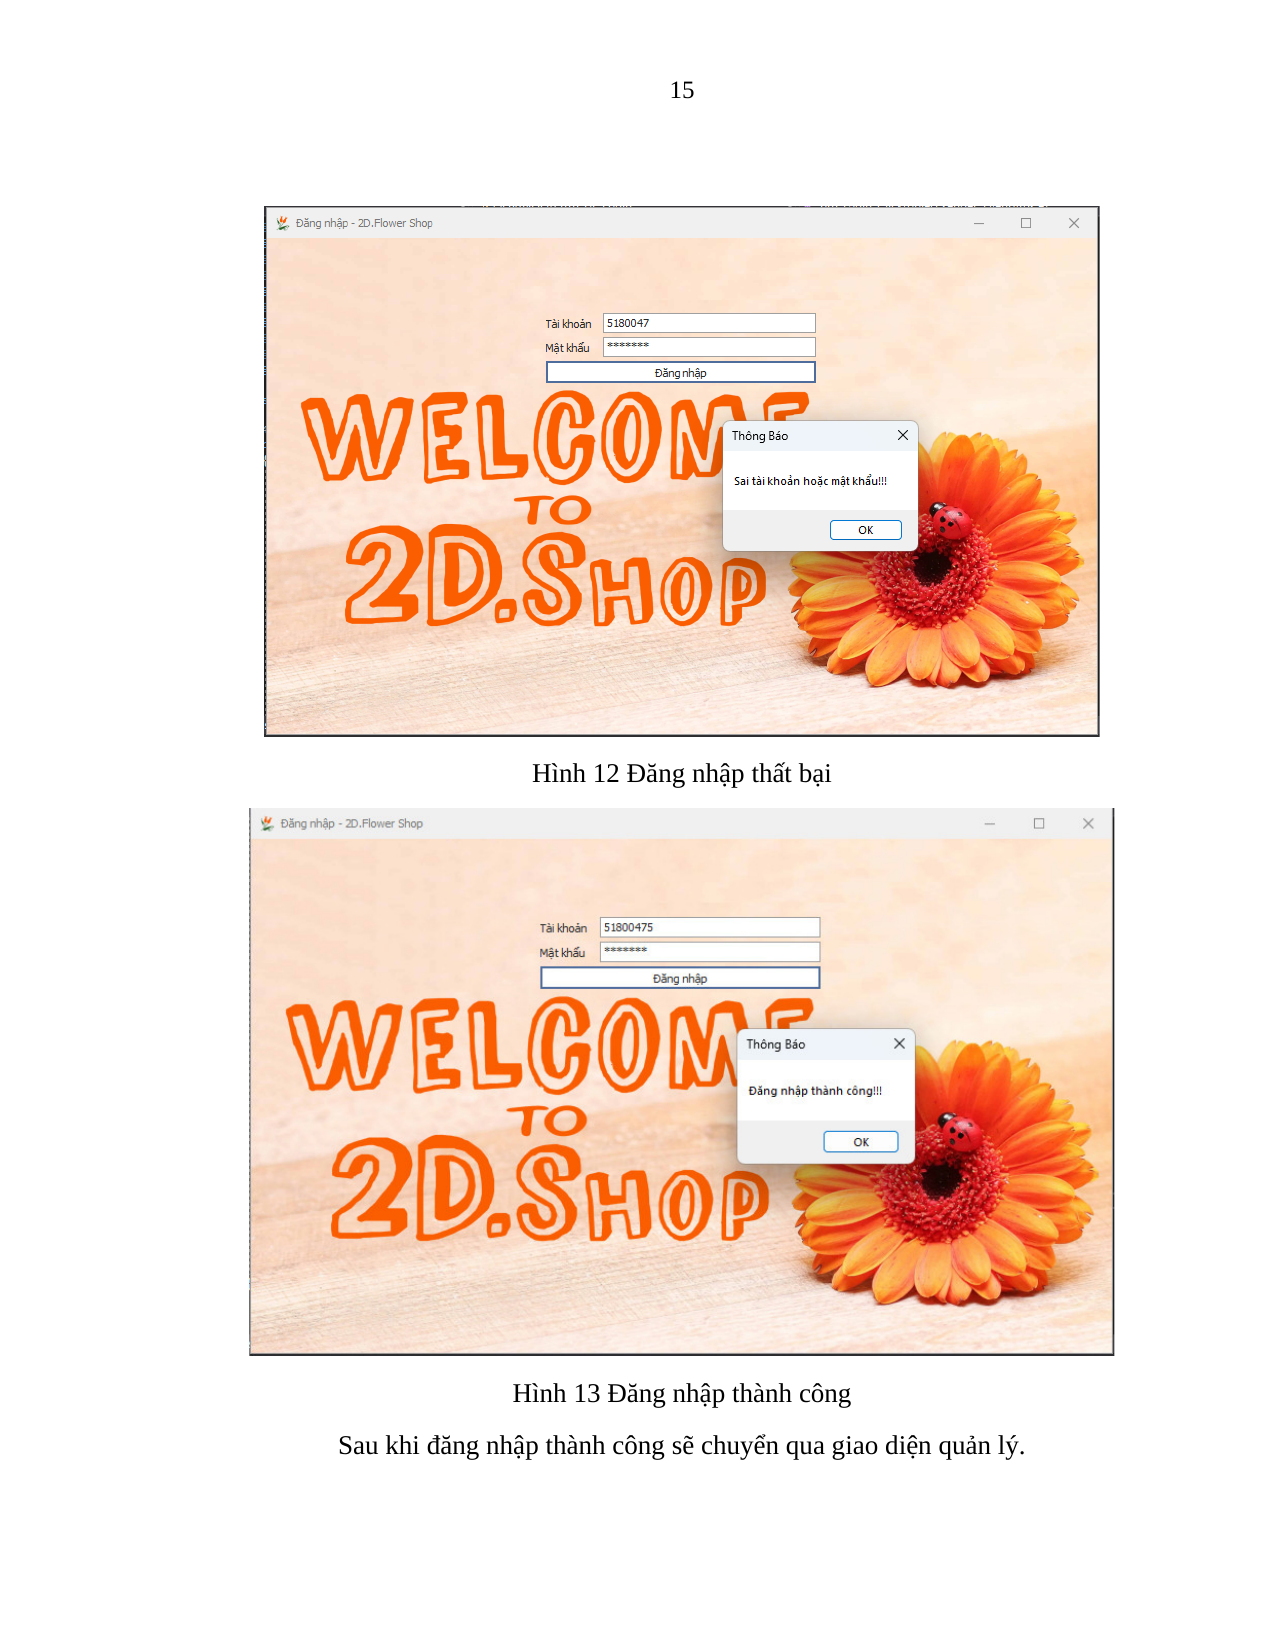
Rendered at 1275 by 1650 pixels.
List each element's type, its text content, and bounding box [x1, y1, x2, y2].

picture [249, 808, 1115, 1356]
picture [264, 206, 1100, 737]
text Sau khi đăng nhập thành công sẽ chuyển qua giao diện quản lý. [207, 1429, 1157, 1460]
